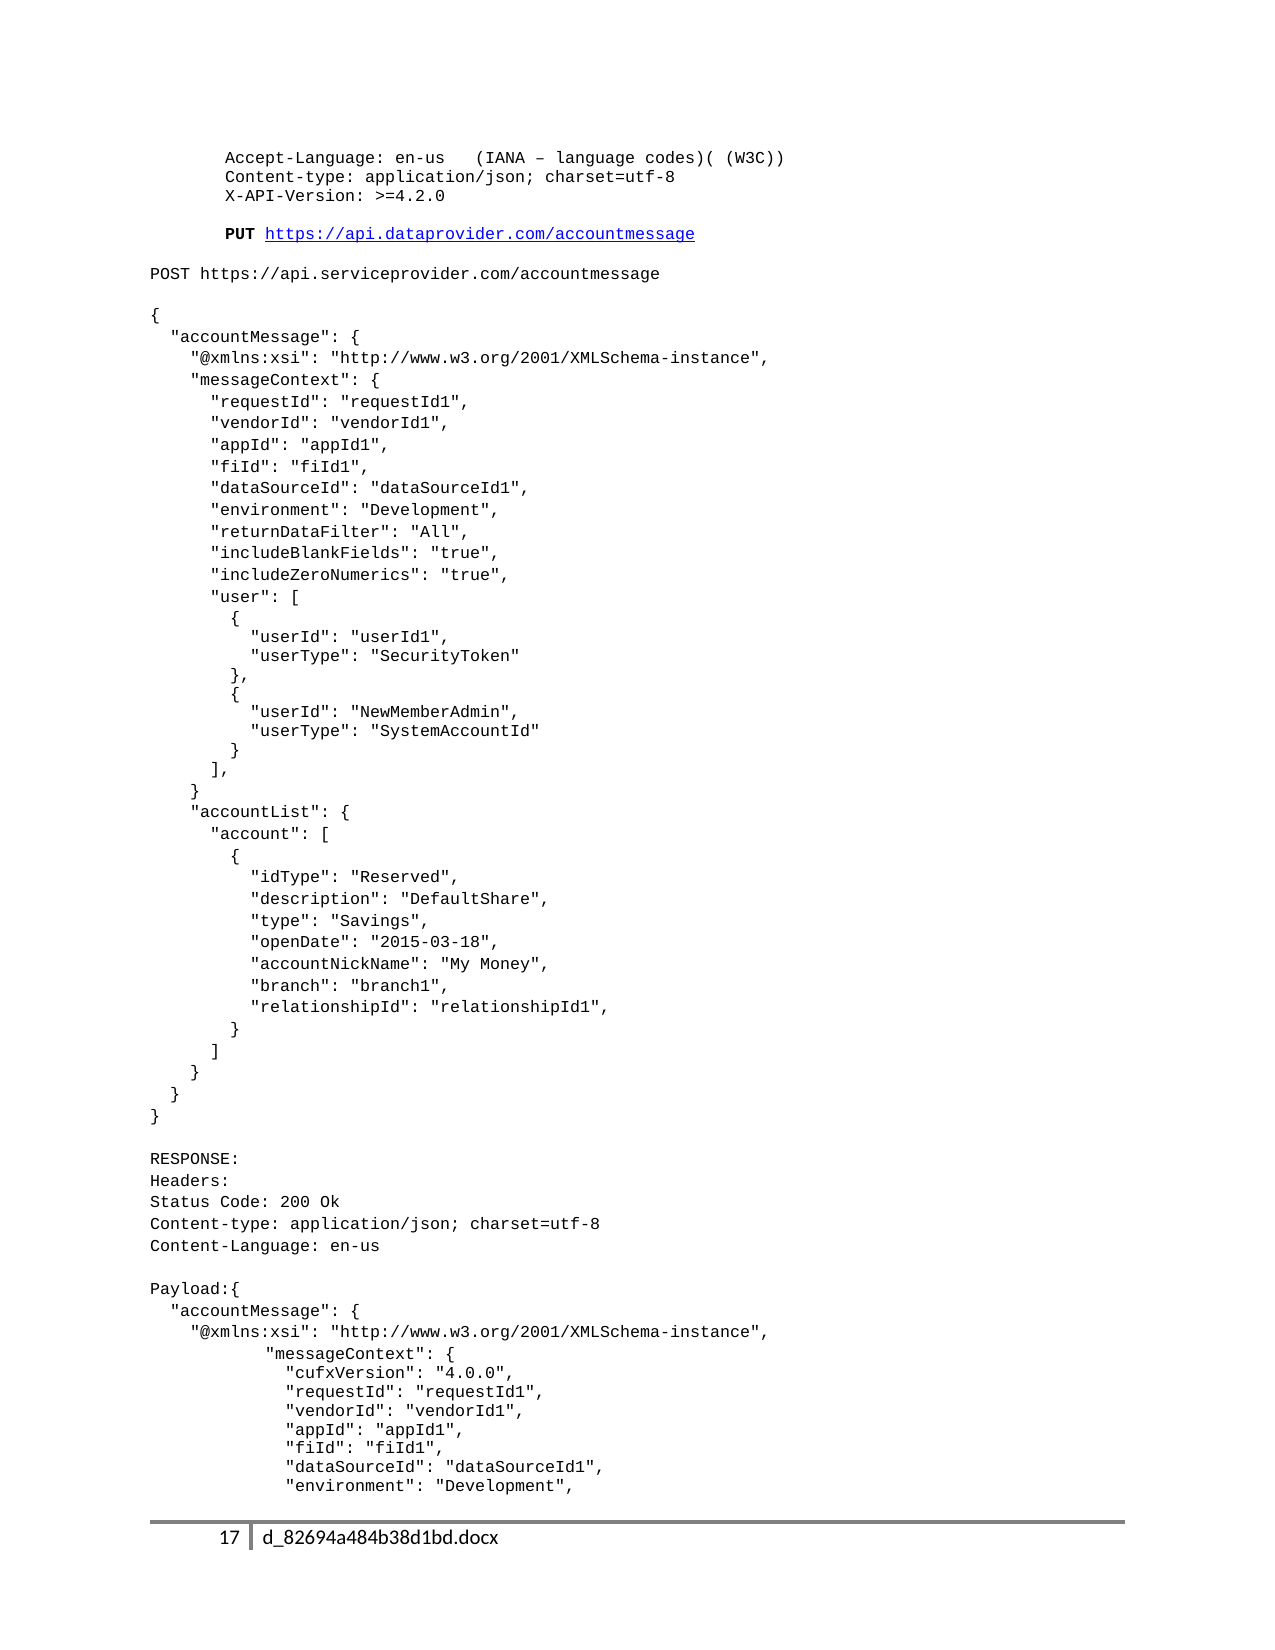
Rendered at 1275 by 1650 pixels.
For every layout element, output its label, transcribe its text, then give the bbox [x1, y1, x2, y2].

text "requestId": "requestId1", [150, 393, 1125, 412]
text "account": [ [150, 826, 1125, 844]
text "userId": "userId1", [150, 629, 1125, 647]
text "appId": "appId1", [150, 436, 1125, 455]
text "environment": "Development", [225, 1478, 1125, 1496]
text "messageContext": { [150, 371, 1125, 390]
text "cufxVersion": "4.0.0", [225, 1364, 1125, 1383]
text POST https://api.serviceprovider.com/accountmessage [150, 266, 1125, 285]
text "messageContext": { [225, 1346, 1125, 1364]
text Status Code: 200 Ok [150, 1194, 1125, 1213]
text } [150, 782, 1125, 801]
text { [150, 847, 1125, 866]
text "@xmlns:xsi": "http://www.w3.org/2001/XMLSchema-instance", [150, 1324, 1125, 1343]
text Content-type: application/json; charset=utf-8 [150, 1216, 1125, 1234]
text "accountMessage": { [150, 1302, 1125, 1321]
text "openDate": "2015-03-18", [150, 934, 1125, 953]
text X-API-Version: >=4.2.0 [225, 188, 1125, 207]
text "dataSourceId": "dataSourceId1", [150, 480, 1125, 499]
text "userType": "SystemAccountId" [150, 723, 1125, 742]
text "userId": "NewMemberAdmin", [150, 704, 1125, 723]
text "vendorId": "vendorId1", [225, 1402, 1125, 1421]
text } [150, 1086, 1125, 1104]
text "environment": "Development", [150, 501, 1125, 520]
text "idType": "Reserved", [150, 869, 1125, 888]
text "includeZeroNumerics": "true", [150, 566, 1125, 585]
text "returnDataFilter": "All", [150, 523, 1125, 542]
text Content-type: application/json; charset=utf-8 [225, 169, 1125, 188]
text "dataSourceId": "dataSourceId1", [225, 1459, 1125, 1478]
text "user": [ [150, 588, 1125, 607]
text "includeBlankFields": "true", [150, 545, 1125, 564]
text Accept-Language: en-us (IANA – language codes)() [225, 150, 1125, 169]
text RESPONSE: [150, 1151, 1125, 1169]
text ] [150, 1042, 1125, 1061]
text } [150, 742, 1125, 761]
text } [150, 1064, 1125, 1083]
text "fiId": "fiId1", [150, 458, 1125, 477]
text "branch": "branch1", [150, 977, 1125, 996]
text "requestId": "requestId1", [225, 1383, 1125, 1402]
text { [150, 306, 1125, 325]
text ], [150, 761, 1125, 779]
text Payload:{ [150, 1281, 1125, 1299]
text "description": "DefaultShare", [150, 891, 1125, 909]
text "userType": "SecurityToken" [150, 647, 1125, 666]
text "vendorId": "vendorId1", [150, 415, 1125, 434]
text PUT https://api.dataprovider.com/accountmessage [225, 225, 1125, 244]
text Headers: [150, 1172, 1125, 1191]
text "accountList": { [150, 804, 1125, 823]
text "relationshipId": "relationshipId1", [150, 999, 1125, 1018]
text Content-Language: en-us [150, 1237, 1125, 1256]
text { [150, 610, 1125, 629]
text "fiId": "fiId1", [225, 1440, 1125, 1459]
text } [150, 1107, 1125, 1126]
text }, [150, 666, 1125, 685]
text "type": "Savings", [150, 912, 1125, 931]
text } [150, 1021, 1125, 1039]
text "appId": "appId1", [225, 1421, 1125, 1440]
text "accountNickName": "My Money", [150, 956, 1125, 974]
text { [150, 685, 1125, 704]
text "accountMessage": { [150, 328, 1125, 347]
text "@xmlns:xsi": "http://www.w3.org/2001/XMLSchema-instance", [150, 350, 1125, 369]
